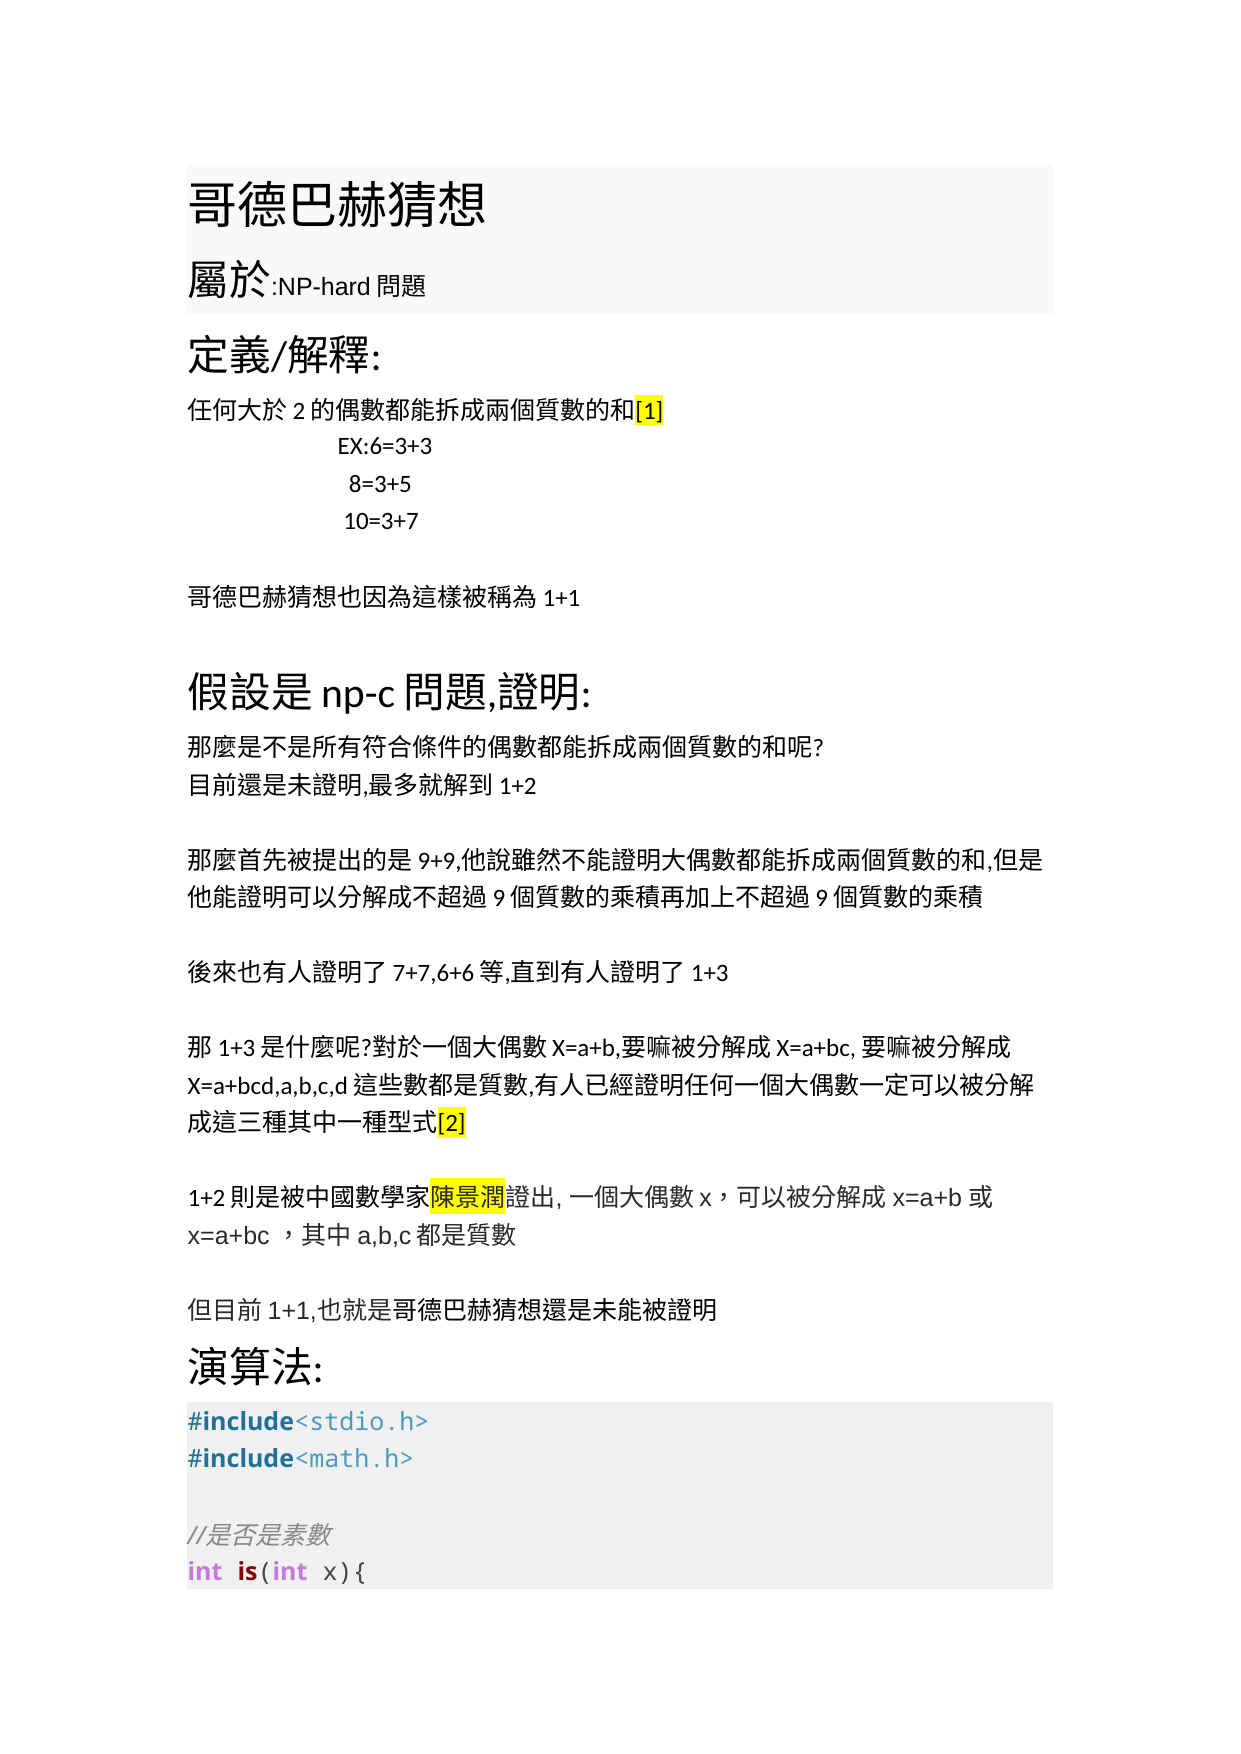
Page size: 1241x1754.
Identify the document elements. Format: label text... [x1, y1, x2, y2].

text 演算法: [187, 1327, 1053, 1402]
text 1+2則是被中國數學家陳景潤證出, 一個大偶數x，可以被分解成 x=a+b 或 x=a+bc ，其中 a,b,c都是質數 [187, 1177, 1053, 1252]
text 那1+3是什麼呢?對於一個大偶數X=a+b,要嘛被分解成X=a+bc, 要嘛被分解成X=a+bcd,a,b,c,d這些數都是質數,有人已經證明任何一個大偶數一定可以被分解成這三種其中一種型式[2] [187, 1027, 1053, 1139]
text 哥德巴赫猜想 [187, 164, 1053, 239]
text #include<math.h> [187, 1439, 1053, 1477]
text 定義/解釋: [187, 314, 1053, 389]
text int is(int x){ [187, 1552, 1053, 1589]
text 但目前1+1,也就是哥德巴赫猜想還是未能被證明 [187, 1289, 1053, 1327]
text EX:6=3+3 [337, 427, 1053, 464]
text #include<stdio.h> [187, 1402, 1053, 1439]
text //是否是素數 [187, 1514, 1053, 1552]
text 後來也有人證明了7+7,6+6等,直到有人證明了1+3 [187, 952, 1053, 989]
text 那麼首先被提出的是9+9,他說雖然不能證明大偶數都能拆成兩個質數的和,但是他能證明可以分解成不超過9個質數的乘積再加上不超過9個質數的乘積 [187, 839, 1053, 914]
text 8=3+5 [337, 464, 1053, 502]
text 10=3+7 [337, 502, 1053, 539]
text 屬於:NP-hard問題 [187, 239, 1053, 314]
text 目前還是未證明,最多就解到1+2 [187, 764, 1053, 802]
text 假設是np-c問題,證明: [187, 652, 1053, 727]
text 那麼是不是所有符合條件的偶數都能拆成兩個質數的和呢? [187, 727, 1053, 764]
text 任何大於2的偶數都能拆成兩個質數的和[1] [187, 389, 1053, 427]
text 哥德巴赫猜想也因為這樣被稱為1+1 [187, 577, 1053, 614]
